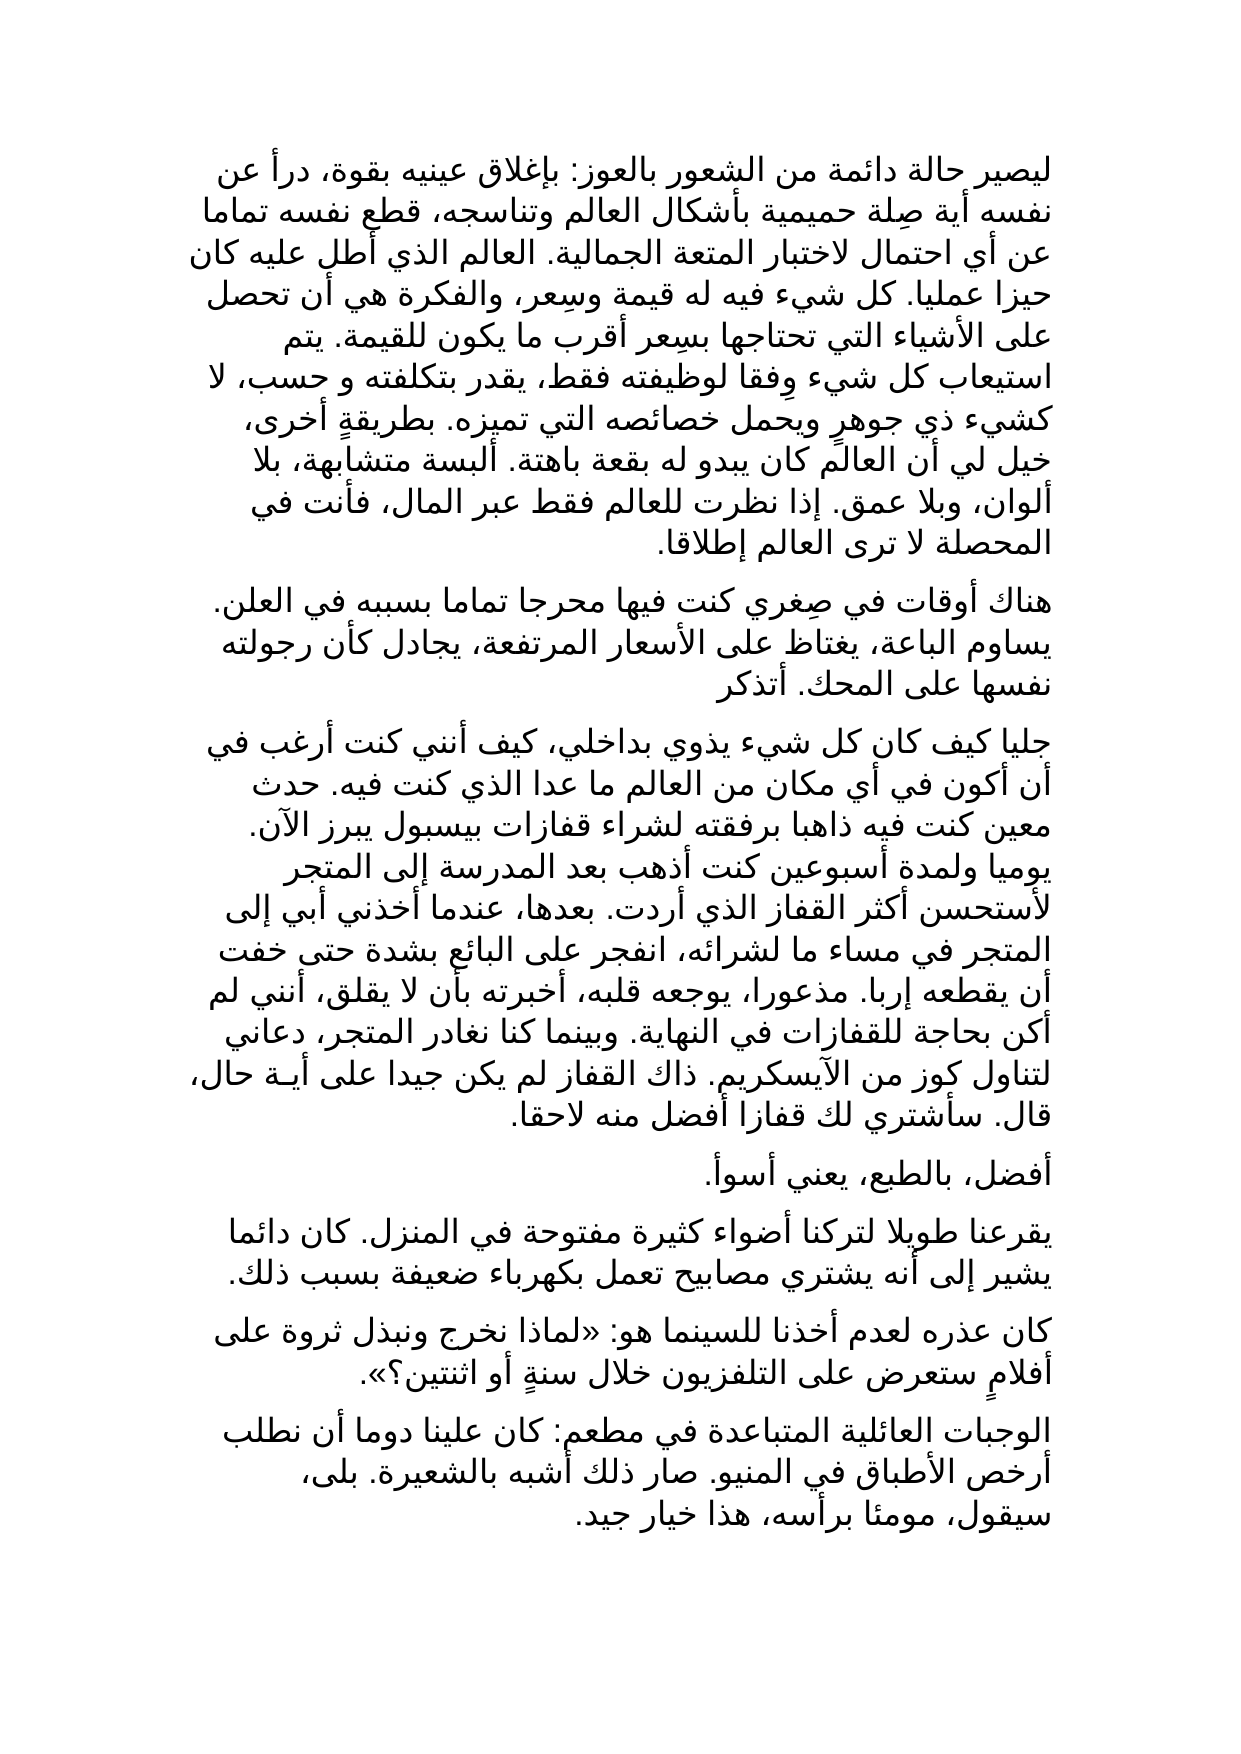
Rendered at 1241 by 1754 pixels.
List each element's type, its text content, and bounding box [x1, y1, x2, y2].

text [187, 150, 1053, 562]
text الوجبات العائلية المتباعدة في مطعم: كان علينا دوما أن نطلب أرخص الأطباق في المنيو. صار ذلك أشبه بالشعيرة. بلى، سيقول، مومئا برأسه، هذا خيار جيد. [187, 1411, 1053, 1532]
text جليا كيف كان كل شيء يذوي بداخلي، كيف أنني كنت أرغب في أن أكون في أي مكان من العالم ما عدا الذي كنت فيه. حدث معين كنت فيه ذاهبا برفقته لشراء قفازات بيسبول يبرز الآن. يوميا ولمدة أسبوعين كنت أذهب بعد المدرسة إلى المتجر لأستحسن أكثر القفاز الذي أردت. بعدها، عندما أخذني أبي إلى المتجر في مساء ما لشرائه، انفجر على البائع بشدة حتى خفت أن يقطعه إربا. مذعورا، يوجعه قلبه، أخبرته بأن لا يقلق، أنني لم أكن بحاجة للقفازات في النهاية. وبينما كنا نغادر المتجر، دعاني لتناول كوز من الآيسكريم. ذاك القفاز لم يكن جيدا على أيـة حال، قال. سأشتري لك قفازا أفضل منه لاحقا. [187, 722, 1053, 1134]
text أفضل، بالطبع، يعني أسوأ. [187, 1153, 1053, 1192]
text هناك أوقات في صِغري كنت فيها محرجا تماما بسببه في العلن. يساوم الباعة، يغتاظ على الأسعار المرتفعة، يجادل كأن رجولته نفسها على المحك. أتذكر [187, 581, 1053, 703]
text يقرعنا طويلا لتركنا أضواء كثيرة مفتوحة في المنزل. كان دائما يشير إلى أنه يشتري مصابيح تعمل بكهرباء ضعيفة بسبب ذلك. [187, 1212, 1053, 1292]
text كان عذره لعدم أخذنا للسينما هو: «لماذا نخرج ونبذل ثروة على أفلامٍ ستعرض على التلفزيون خلال سنةٍ أو اثنتين؟». [187, 1311, 1053, 1391]
